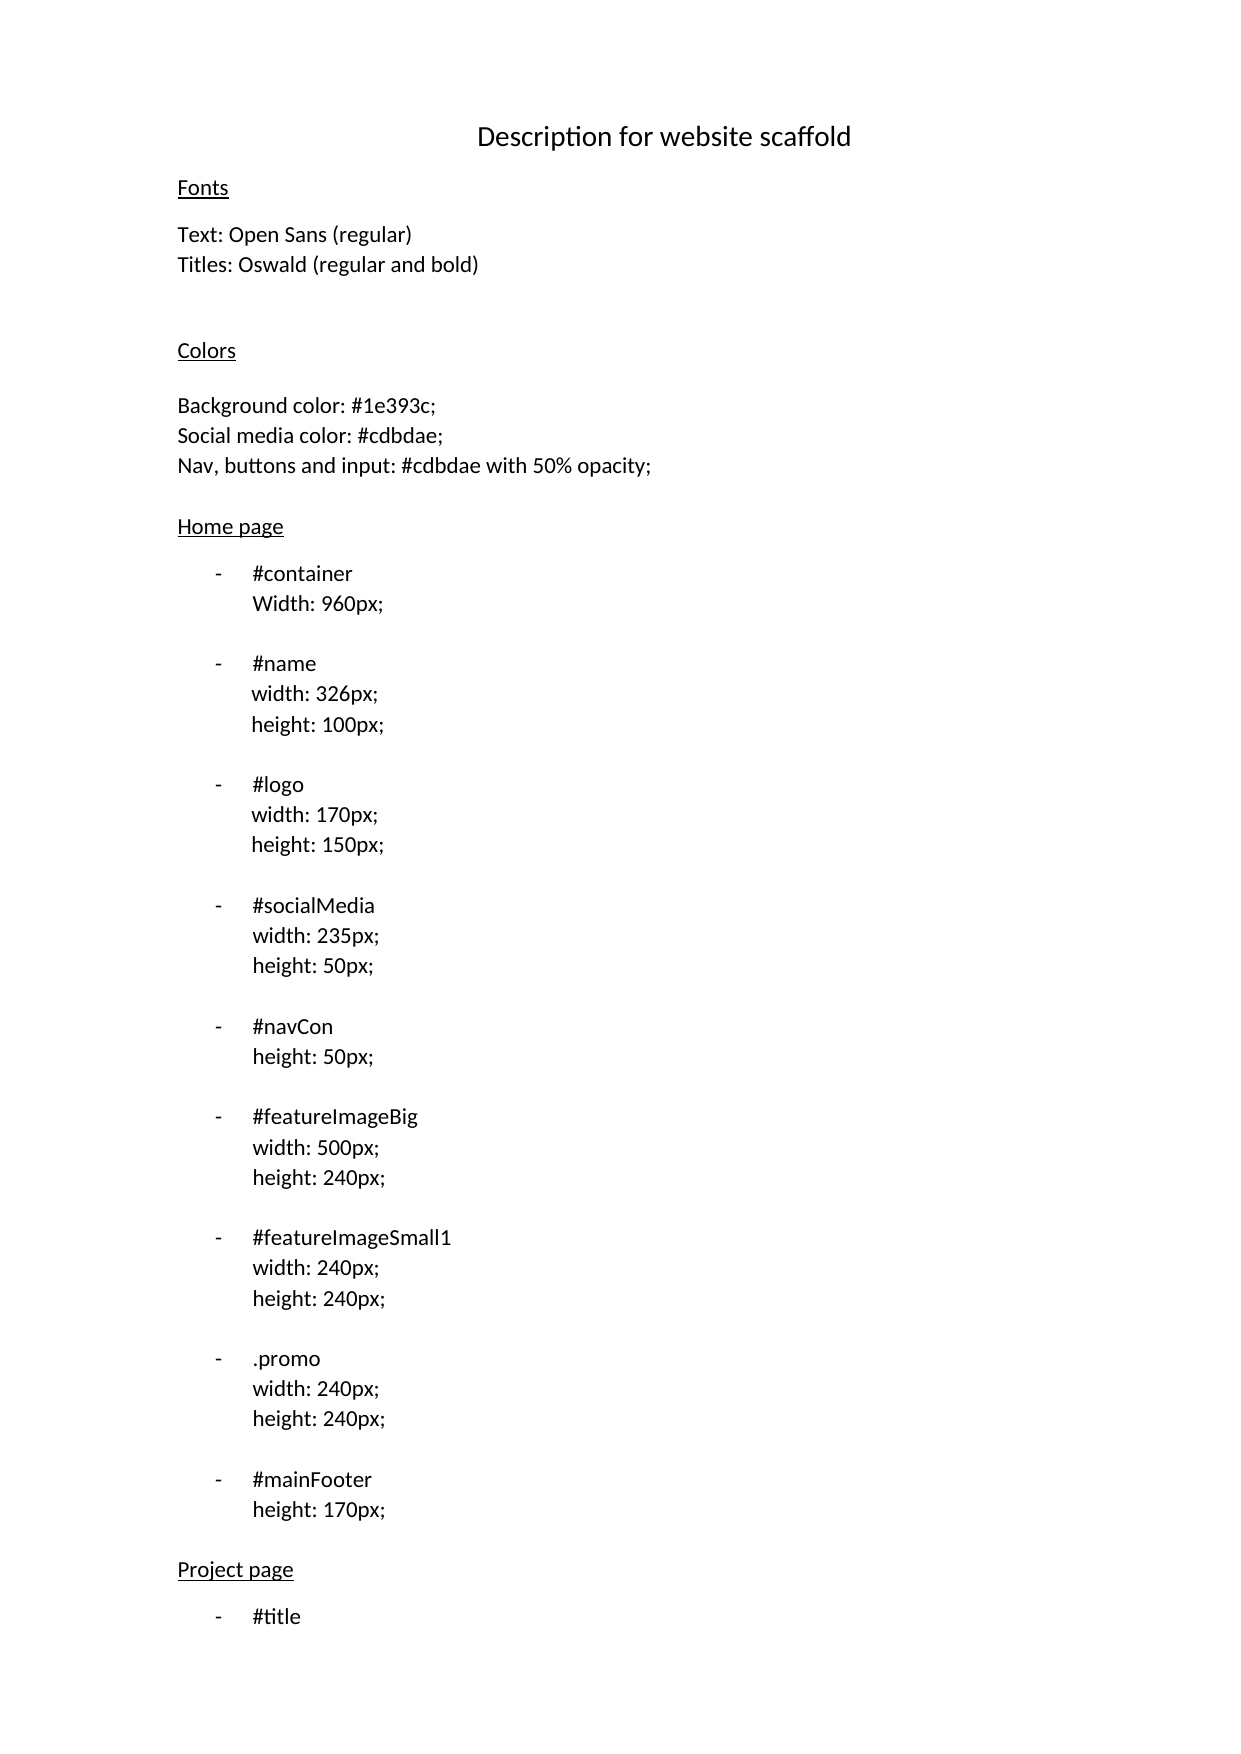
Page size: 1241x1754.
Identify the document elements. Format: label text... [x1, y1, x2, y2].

list width: 240px; [252, 1253, 1152, 1281]
list height: 240px; [252, 1163, 1152, 1191]
text Home page [177, 512, 1152, 540]
list width: 500px; [252, 1133, 1152, 1161]
list #featureImageSmall1 [215, 1223, 1152, 1251]
text height: 100px; [215, 710, 1152, 738]
list #title [215, 1602, 1152, 1630]
list #socialMedia [215, 891, 1152, 919]
text Background color: #1e393c; [177, 391, 1152, 419]
list width: 235px; [252, 921, 1152, 949]
text width: 326px; [215, 679, 1152, 707]
text Nav, buttons and input: #cdbdae with 50% opacity; [177, 451, 1152, 479]
list #name [215, 649, 1152, 677]
list height: 170px; [252, 1495, 1152, 1523]
text Fonts [177, 173, 1152, 201]
text Colors [177, 336, 1152, 364]
list height: 240px; [252, 1284, 1152, 1312]
list #container [215, 559, 1152, 587]
text Titles: Oswald (regular and bold) [177, 250, 1152, 278]
text width: 170px; [215, 800, 1152, 828]
list #navCon [215, 1012, 1152, 1040]
list height: 240px; [252, 1404, 1152, 1432]
list height: 50px; [252, 951, 1152, 979]
list Width: 960px; [252, 589, 1152, 617]
list height: 50px; [252, 1042, 1152, 1070]
text Project page [177, 1556, 1152, 1583]
list #featureImageBig [215, 1102, 1152, 1130]
list .promo [215, 1344, 1152, 1372]
text Social media color: #cdbdae; [177, 421, 1152, 449]
text Description for website scaffold [177, 118, 1152, 154]
list width: 240px; [252, 1374, 1152, 1402]
list #mainFooter [215, 1465, 1152, 1493]
text height: 150px; [177, 831, 1152, 858]
list #logo [215, 770, 1152, 798]
text Text: Open Sans (regular) [177, 220, 1152, 248]
